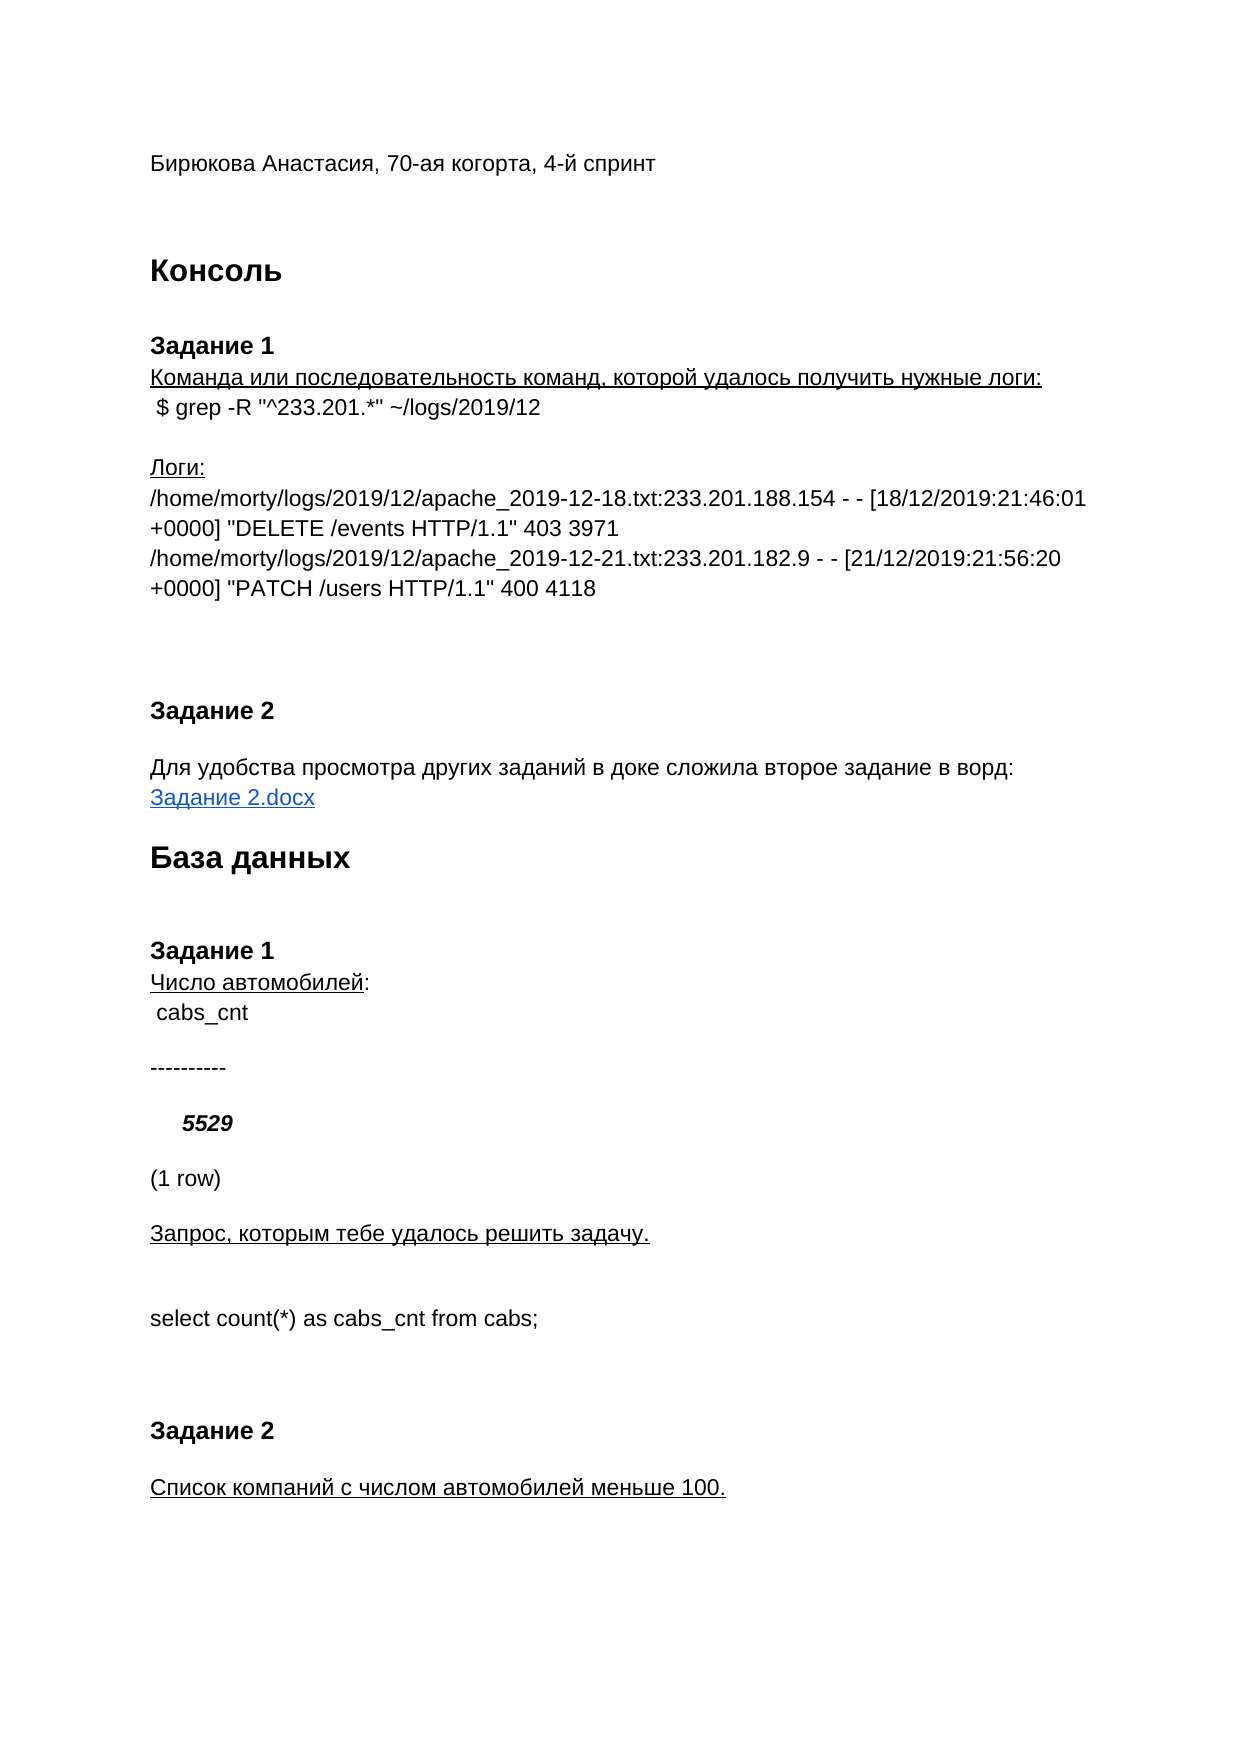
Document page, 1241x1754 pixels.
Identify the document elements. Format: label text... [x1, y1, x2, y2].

text ---------- [150, 1054, 1090, 1081]
text Список компаний с числом автомобилей меньше 100. [150, 1474, 1090, 1500]
text Запрос, которым тебе удалось решить задачу. [150, 1220, 1090, 1277]
subtitle Консоль [150, 252, 1090, 288]
subtitle Задание 2 [150, 696, 1090, 725]
text (1 row) [150, 1165, 1090, 1191]
text Бирюкова Анастасия, 70-ая когорта, 4-й спринт [150, 150, 1090, 176]
text /home/morty/logs/2019/12/apache_2019-12-21.txt:233.201.182.9 - - [21/12/2019:21:56:20 +0000] "PATCH /users HTTP/1.1" 400 4118 [150, 545, 1090, 602]
text Для удобства просмотра других заданий в доке сложила второе задание в ворд: Задание 2.docx [150, 754, 1090, 811]
text $ grep -R "^233.201.*" ~/logs/2019/12 [150, 394, 1090, 420]
subtitle Задание 2 [150, 1416, 1090, 1444]
subtitle Задание 1 [150, 936, 1090, 965]
text 5529 [150, 1109, 1090, 1136]
text select count(*) as cabs_cnt from cabs; [150, 1305, 1090, 1332]
subtitle Задание 1 [150, 331, 1090, 359]
text Число автомобилей: cabs_cnt [150, 969, 1090, 1026]
subtitle База данных [150, 839, 1090, 875]
text Логи: [150, 454, 1090, 481]
text Команда или последовательность команд, которой удалось получить нужные логи: [150, 364, 1090, 390]
text /home/morty/logs/2019/12/apache_2019-12-18.txt:233.201.188.154 - - [18/12/2019:21:46:01 +0000] "DELETE /events HTTP/1.1" 403 3971 [150, 484, 1090, 541]
